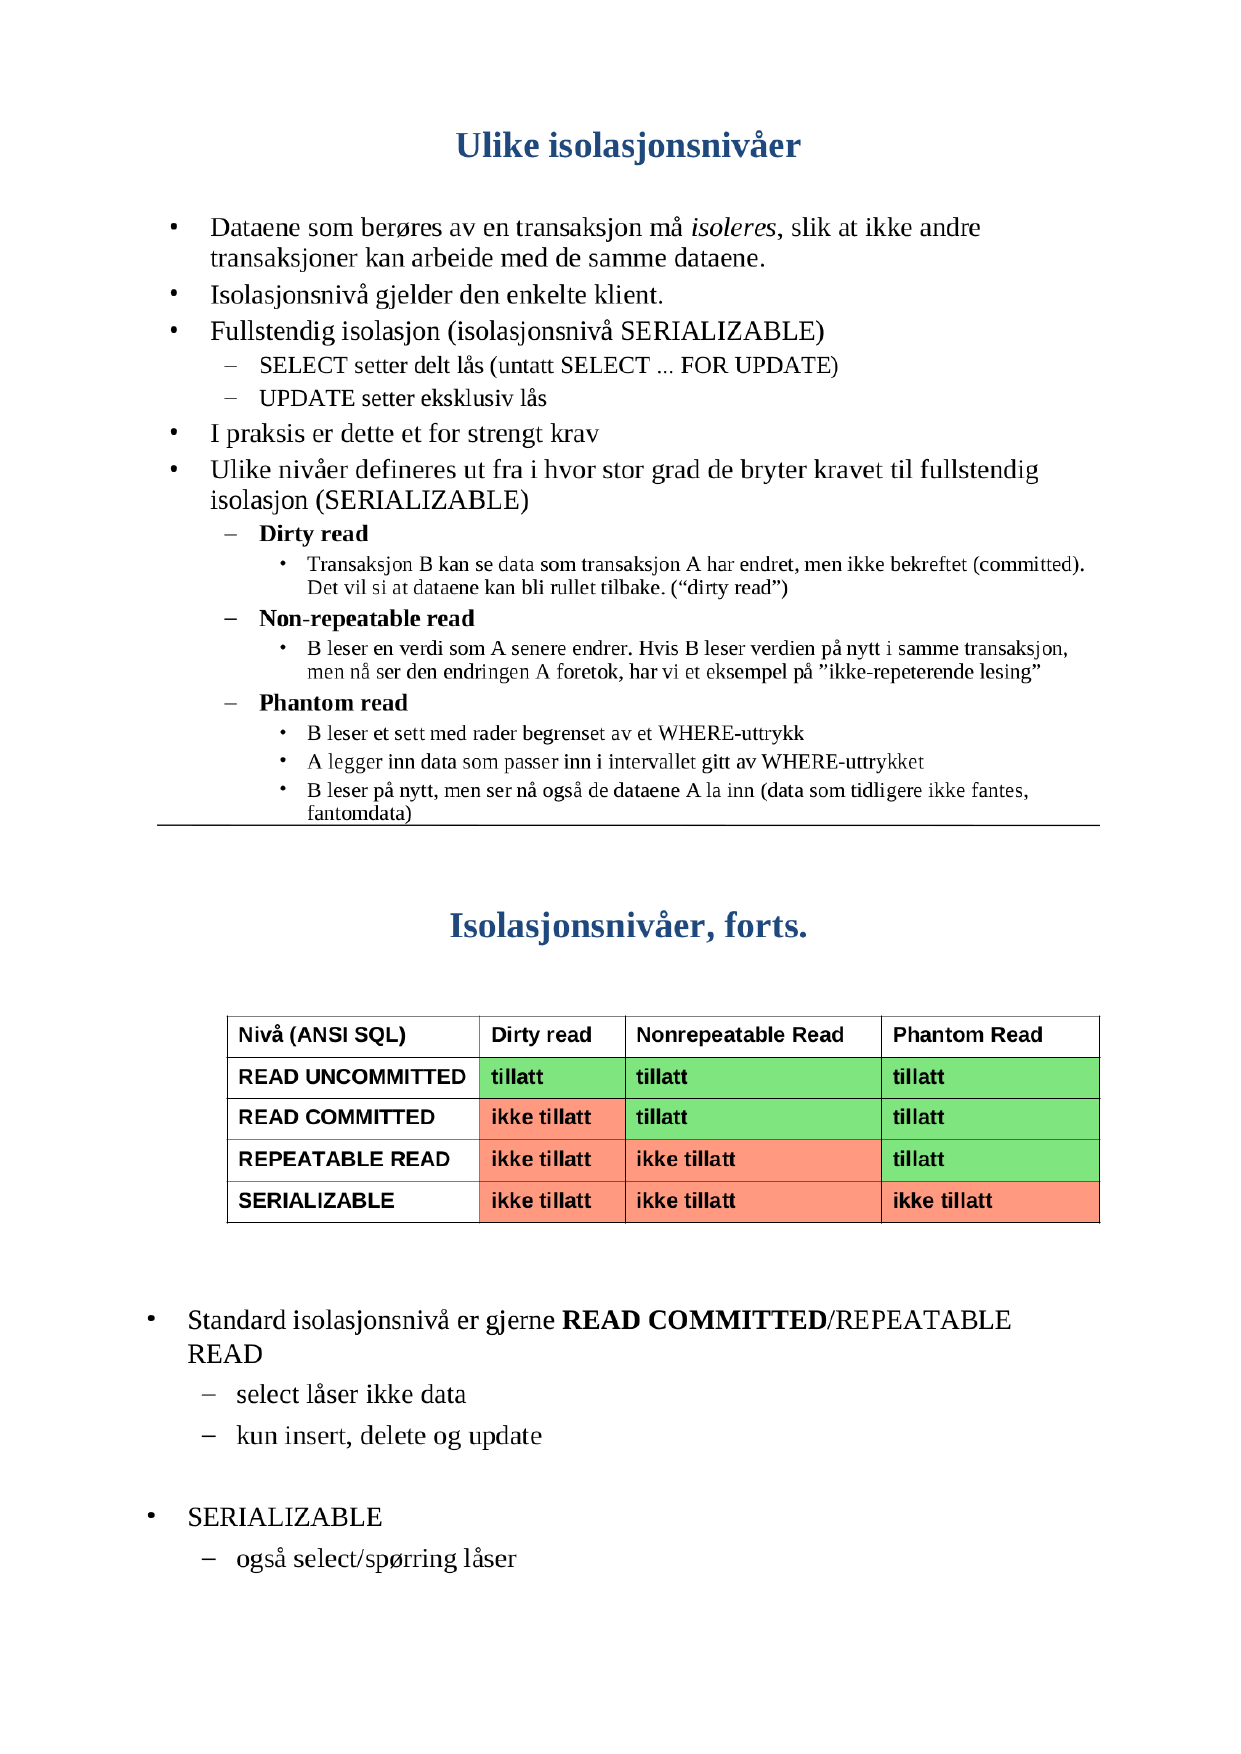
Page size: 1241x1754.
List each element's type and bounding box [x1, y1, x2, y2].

picture [118, 894, 1123, 1614]
picture [118, 118, 1123, 837]
